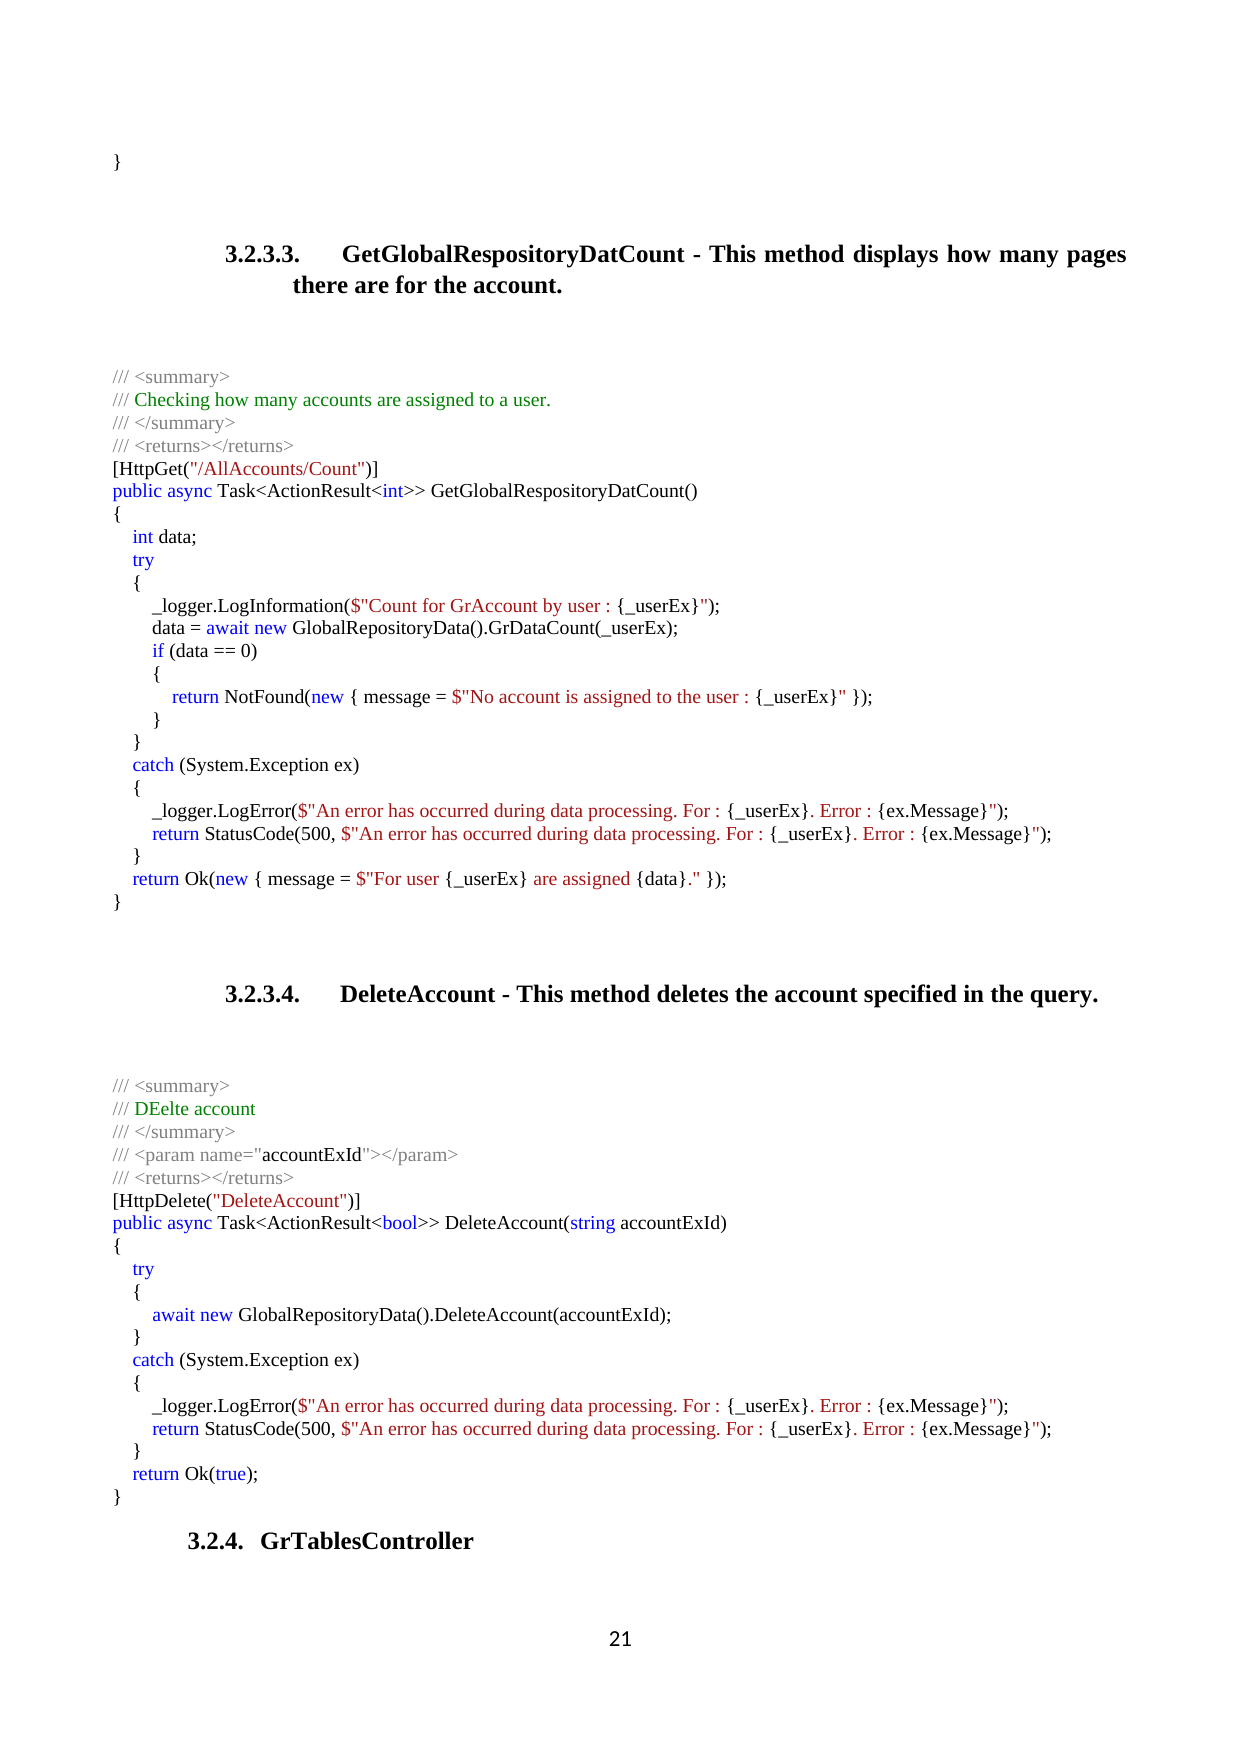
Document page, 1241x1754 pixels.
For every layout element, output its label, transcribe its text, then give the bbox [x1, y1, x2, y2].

text { [112, 502, 1128, 525]
text { [112, 1371, 1128, 1394]
text /// <returns></returns> [112, 1166, 1128, 1188]
text } [112, 730, 1128, 753]
text /// DEelte account [112, 1097, 1128, 1120]
text [HttpDelete("DeleteAccount")] [112, 1188, 1128, 1211]
text await new GlobalRepositoryData().DeleteAccount(accountExId); [112, 1303, 1128, 1325]
text { [112, 662, 1128, 685]
text /// </summary> [112, 1120, 1128, 1143]
text } [112, 1439, 1128, 1462]
text if (data == 0) [112, 639, 1128, 662]
text /// <returns></returns> [112, 434, 1128, 457]
text public async Task<ActionResult<int>> GetGlobalRespositoryDatCount() [112, 479, 1128, 502]
text catch (System.Exception ex) [112, 1348, 1128, 1371]
text catch (System.Exception ex) [112, 753, 1128, 776]
text { [112, 776, 1128, 799]
text return Ok(true); [112, 1462, 1128, 1485]
text } [112, 890, 1128, 913]
text return Ok(new { message = $"For user {_userEx} are assigned {data}." }); [112, 867, 1128, 890]
text { [112, 1280, 1128, 1303]
text /// <summary> [112, 365, 1128, 388]
text _logger.LogInformation($"Count for GrAccount by user : {_userEx}"); [112, 593, 1128, 616]
text return NotFound(new { message = $"No account is assigned to the user : {_userEx}" }); [112, 685, 1128, 708]
text return StatusCode(500, $"An error has occurred during data processing. For : {_userEx}. Error : {ex.Message}"); [112, 1417, 1128, 1439]
text int data; [112, 525, 1128, 548]
text { [112, 1234, 1128, 1257]
text } [112, 708, 1128, 730]
text /// <summary> [112, 1074, 1128, 1097]
text /// Checking how many accounts are assigned to a user. [112, 388, 1128, 411]
text [HttpGet("/AllAccounts/Count")] [112, 457, 1128, 479]
text try [112, 1257, 1128, 1280]
list DeleteAccount - This method deletes the account specified in the query. [225, 979, 1128, 1008]
text /// <param name="accountExId"></param> [112, 1143, 1128, 1166]
text } [112, 844, 1128, 867]
text } [112, 1325, 1128, 1348]
text try [112, 548, 1128, 571]
text public async Task<ActionResult<bool>> DeleteAccount(string accountExId) [112, 1211, 1128, 1234]
text } [112, 1485, 1128, 1508]
text _logger.LogError($"An error has occurred during data processing. For : {_userEx}. Error : {ex.Message}"); [112, 1394, 1128, 1417]
text data = await new GlobalRepositoryData().GrDataCount(_userEx); [112, 616, 1128, 639]
list GetGlobalRespositoryDatCount - This method displays how many pages there are for the account. [225, 239, 1128, 299]
list GrTablesController [187, 1526, 1128, 1555]
text /// </summary> [112, 411, 1128, 434]
text return StatusCode(500, $"An error has occurred during data processing. For : {_userEx}. Error : {ex.Message}"); [112, 822, 1128, 844]
text } [112, 150, 1128, 173]
text { [112, 571, 1128, 593]
text _logger.LogError($"An error has occurred during data processing. For : {_userEx}. Error : {ex.Message}"); [112, 799, 1128, 822]
